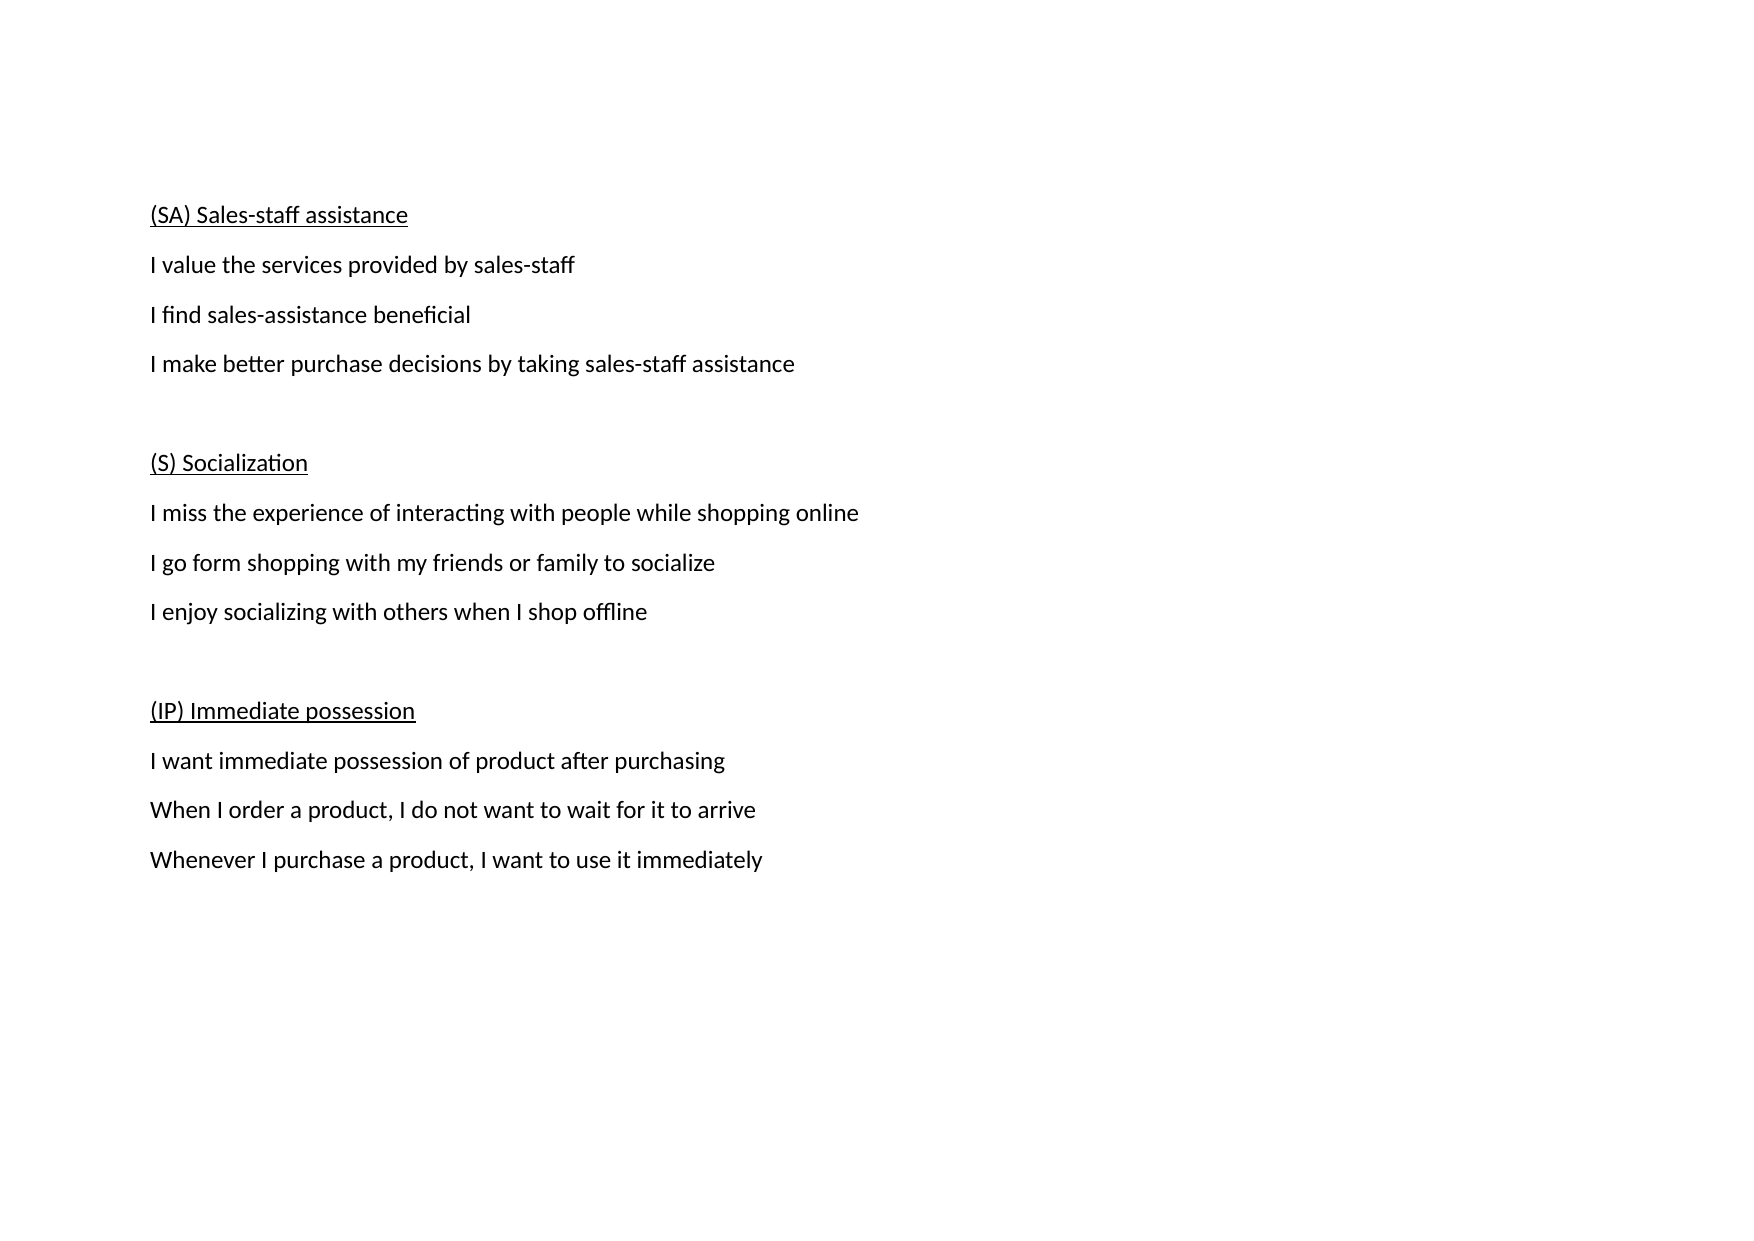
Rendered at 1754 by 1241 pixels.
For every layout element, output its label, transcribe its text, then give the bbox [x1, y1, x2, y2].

text (S) Socialization [150, 447, 1604, 478]
text I make better purchase decisions by taking sales-staff assistance [150, 348, 1604, 379]
text I want immediate possession of product after purchasing [150, 745, 1604, 776]
text I value the services provided by sales-staff [150, 249, 1604, 280]
text I find sales-assistance beneficial [150, 299, 1604, 329]
text (IP) Immediate possession [150, 695, 1604, 726]
text When I order a product, I do not want to wait for it to arrive [150, 794, 1604, 825]
text (SA) Sales-staff assistance [150, 199, 1604, 230]
text I enjoy socializing with others when I shop offline [150, 596, 1604, 627]
text Whenever I purchase a product, I want to use it immediately [150, 844, 1604, 875]
text I go form shopping with my friends or family to socialize [150, 547, 1604, 577]
text I miss the experience of interacting with people while shopping online [150, 497, 1604, 528]
